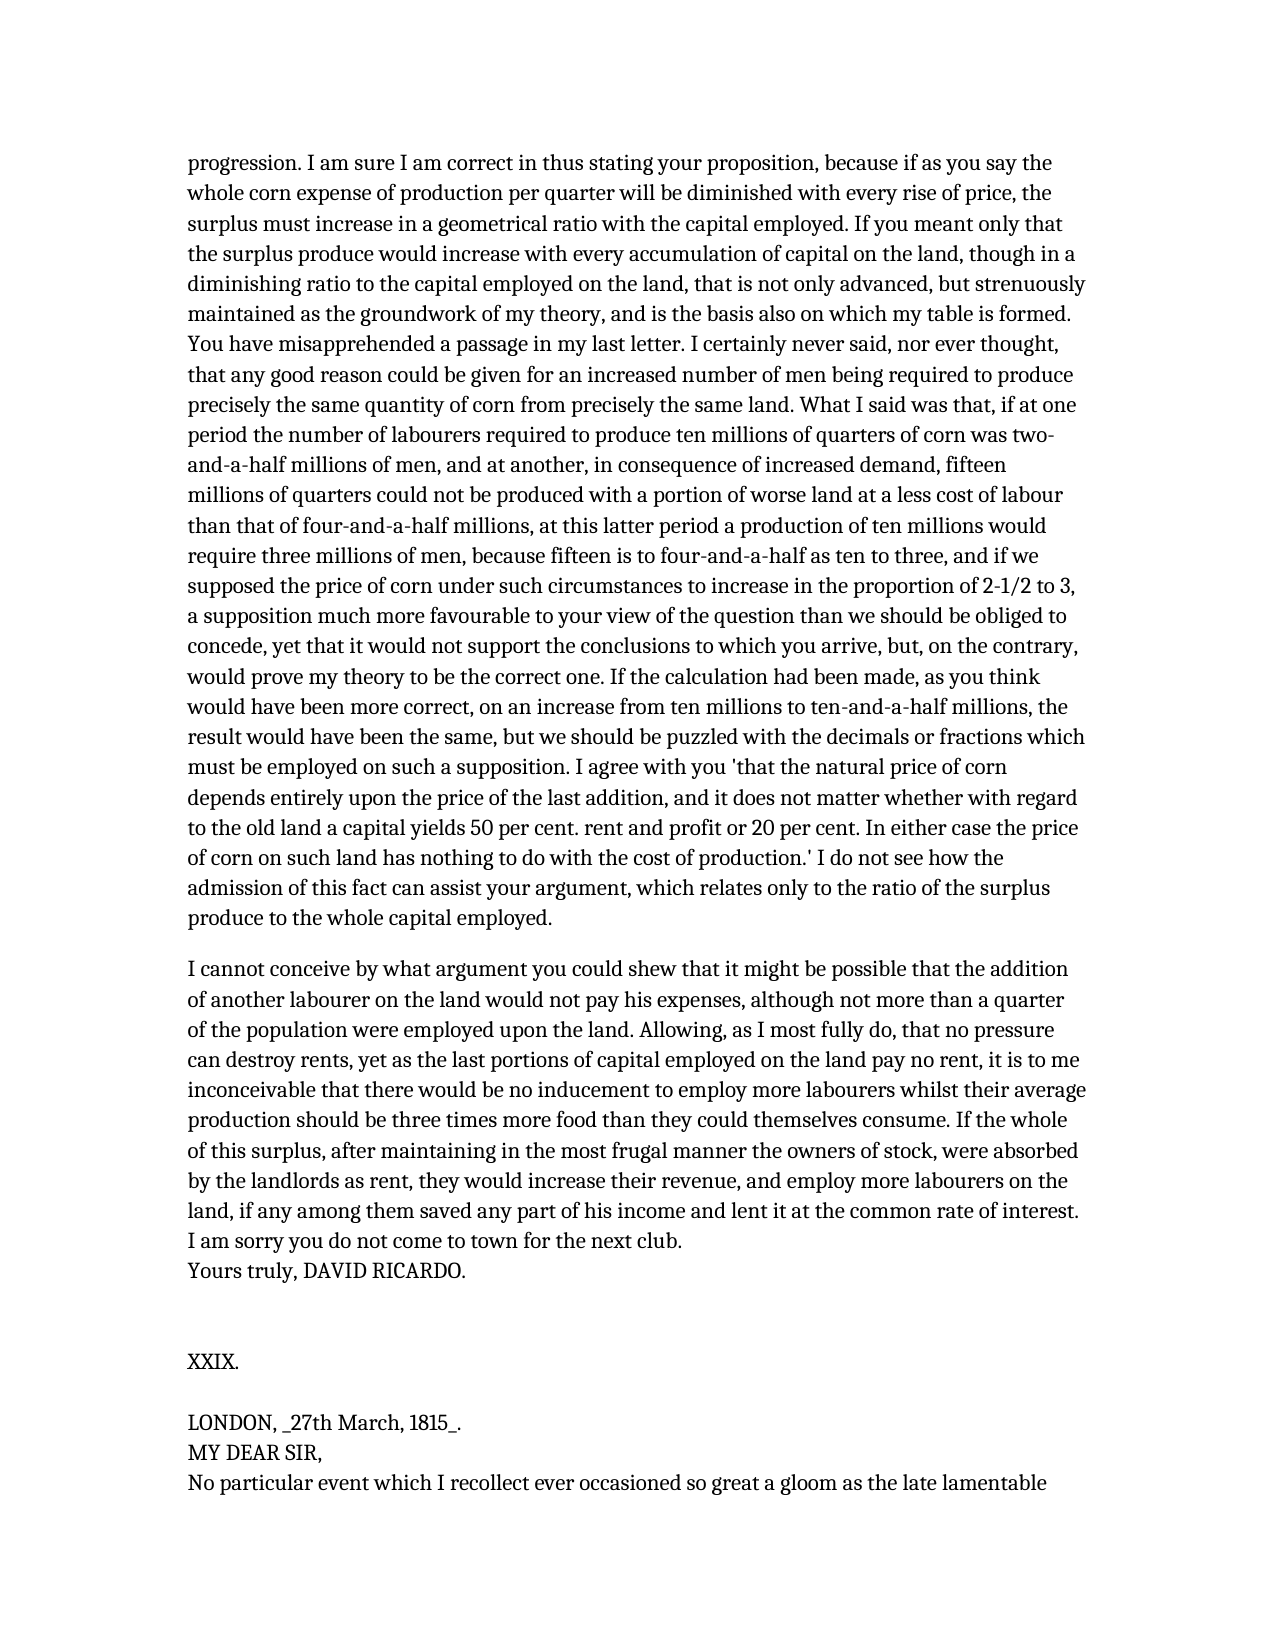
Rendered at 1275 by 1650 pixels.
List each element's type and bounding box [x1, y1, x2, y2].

text [187, 956, 1087, 1496]
text [187, 150, 1087, 932]
